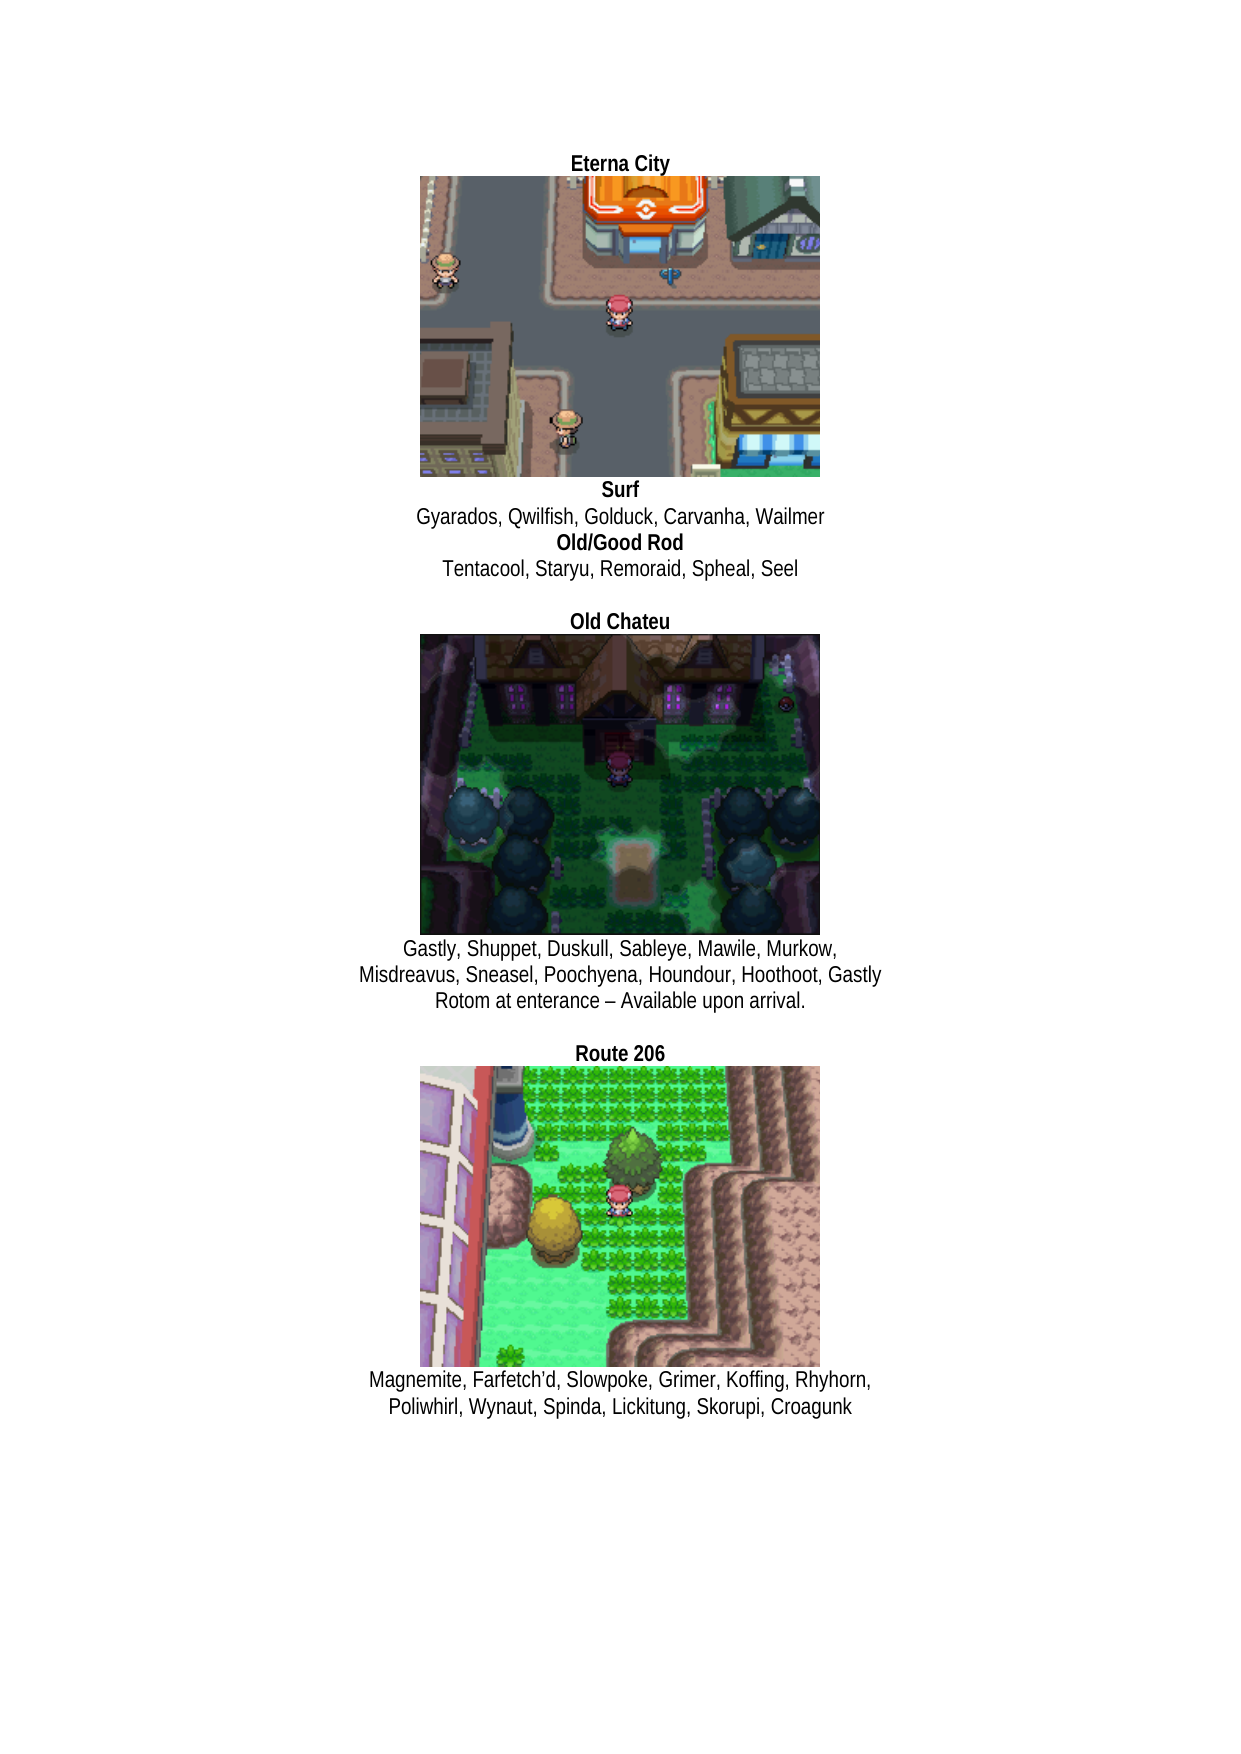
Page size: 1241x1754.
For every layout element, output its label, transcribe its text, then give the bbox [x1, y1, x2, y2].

text Magnemite, Farfetch’d, Slowpoke, Grimer, Koffing, Rhyhorn, [150, 1366, 1090, 1393]
text Surf [150, 476, 1090, 503]
text Gastly, Shuppet, Duskull, Sableye, Mawile, Murkow, [150, 934, 1090, 961]
picture [420, 176, 820, 477]
picture [420, 634, 820, 935]
text Poliwhirl, Wynaut, Spinda, Lickitung, Skorupi, Croagunk [150, 1393, 1090, 1419]
text Old/Good Rod [150, 529, 1090, 555]
text Gyarados, Qwilfish, Golduck, Carvanha, Wailmer [150, 503, 1090, 529]
text Eterna City [150, 150, 1090, 176]
text Tentacool, Staryu, Remoraid, Spheal, Seel [150, 555, 1090, 582]
text Misdreavus, Sneasel, Poochyena, Houndour, Hoothoot, Gastly [150, 961, 1090, 987]
picture [420, 1066, 820, 1367]
text Rotom at enterance – Available upon arrival. [150, 987, 1090, 1013]
text Route 206 [150, 1040, 1090, 1066]
text Old Chateu [150, 608, 1090, 634]
